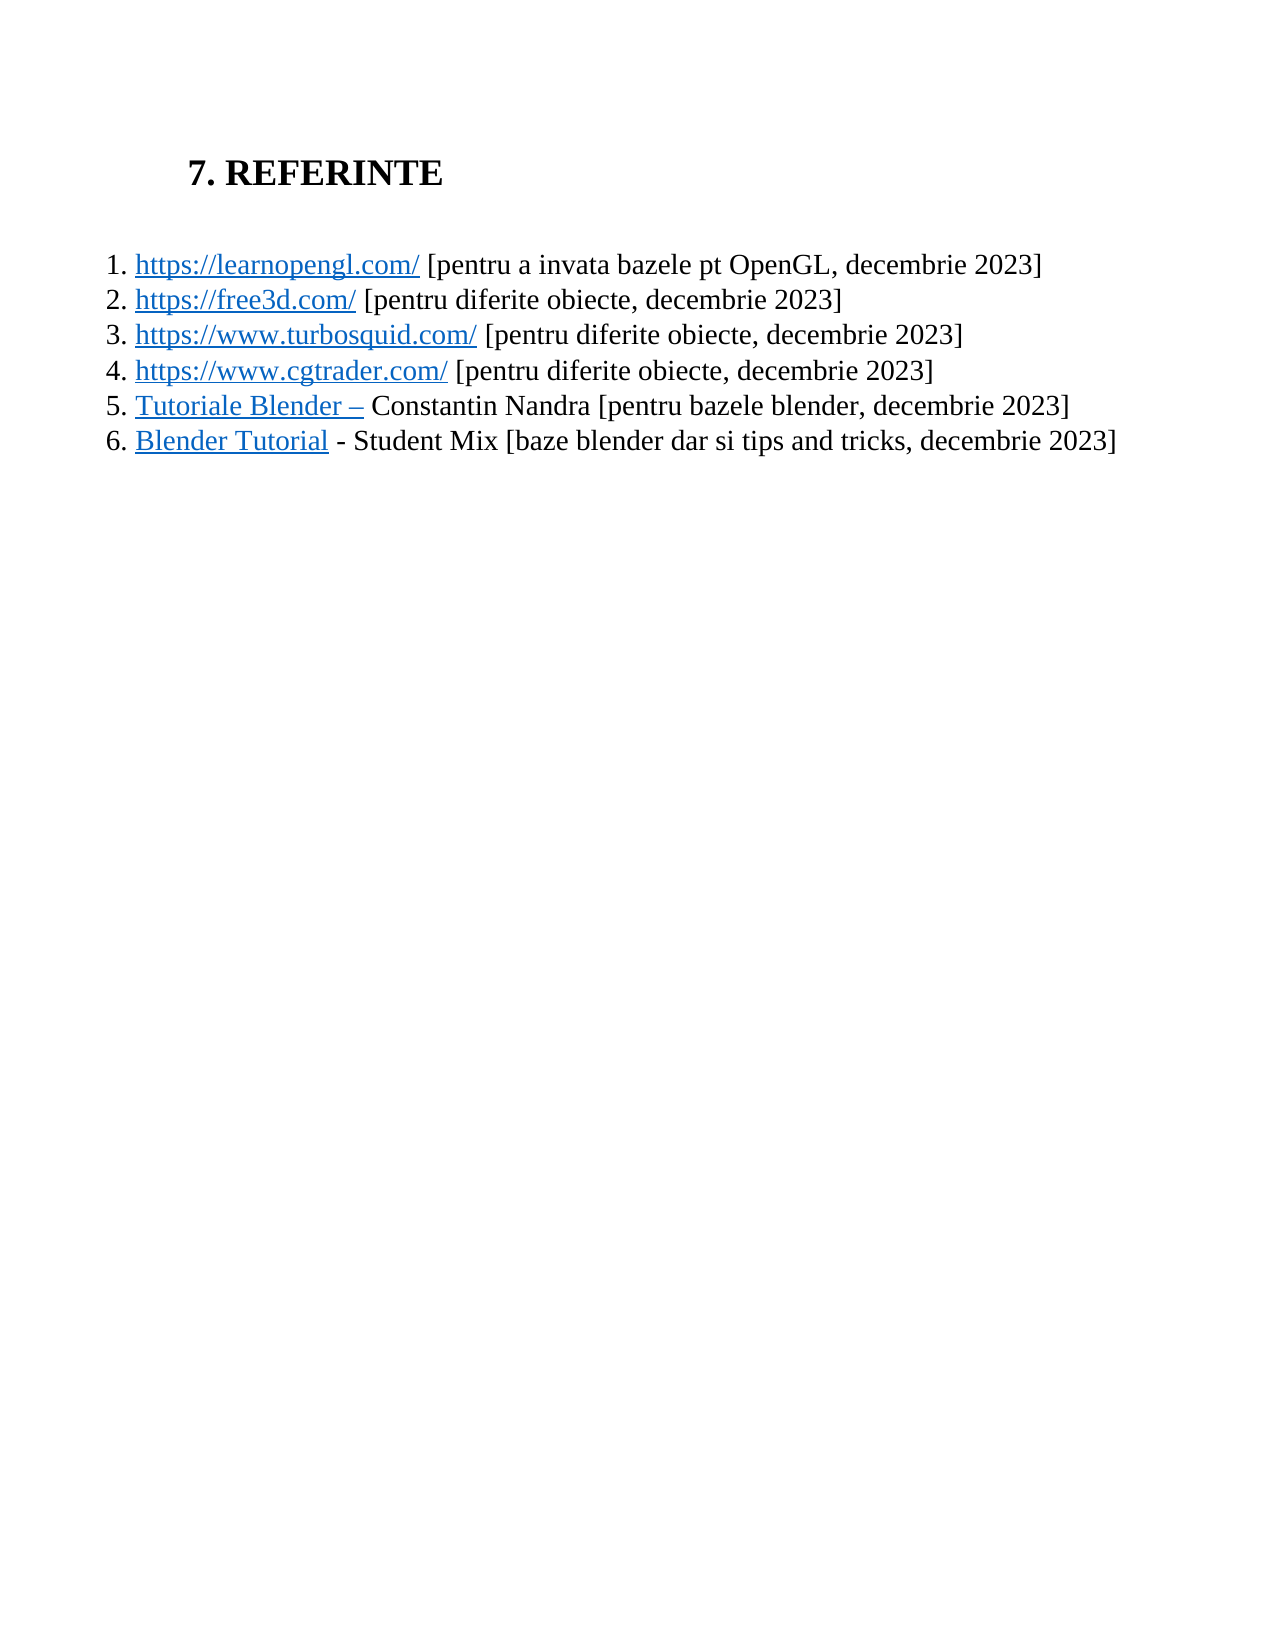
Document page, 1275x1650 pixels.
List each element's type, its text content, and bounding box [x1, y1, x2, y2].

list Blender Tutorial - Student Mix [baze blender dar si tips and tricks, decembrie 2023] [106, 423, 1125, 457]
list https://www.turbosquid.com/ [pentru diferite obiecte, decembrie 2023] [106, 317, 1125, 351]
list https://learnopengl.com/ [pentru a invata bazele pt OpenGL, decembrie 2023] [106, 247, 1125, 281]
list Tutoriale Blender – Constantin Nandra [pentru bazele blender, decembrie 2023] [106, 388, 1125, 421]
subtitle REFERINTE [187, 150, 1125, 193]
list https://www.cgtrader.com/ [pentru diferite obiecte, decembrie 2023] [106, 353, 1125, 386]
list https://free3d.com/ [pentru diferite obiecte, decembrie 2023] [106, 282, 1125, 316]
